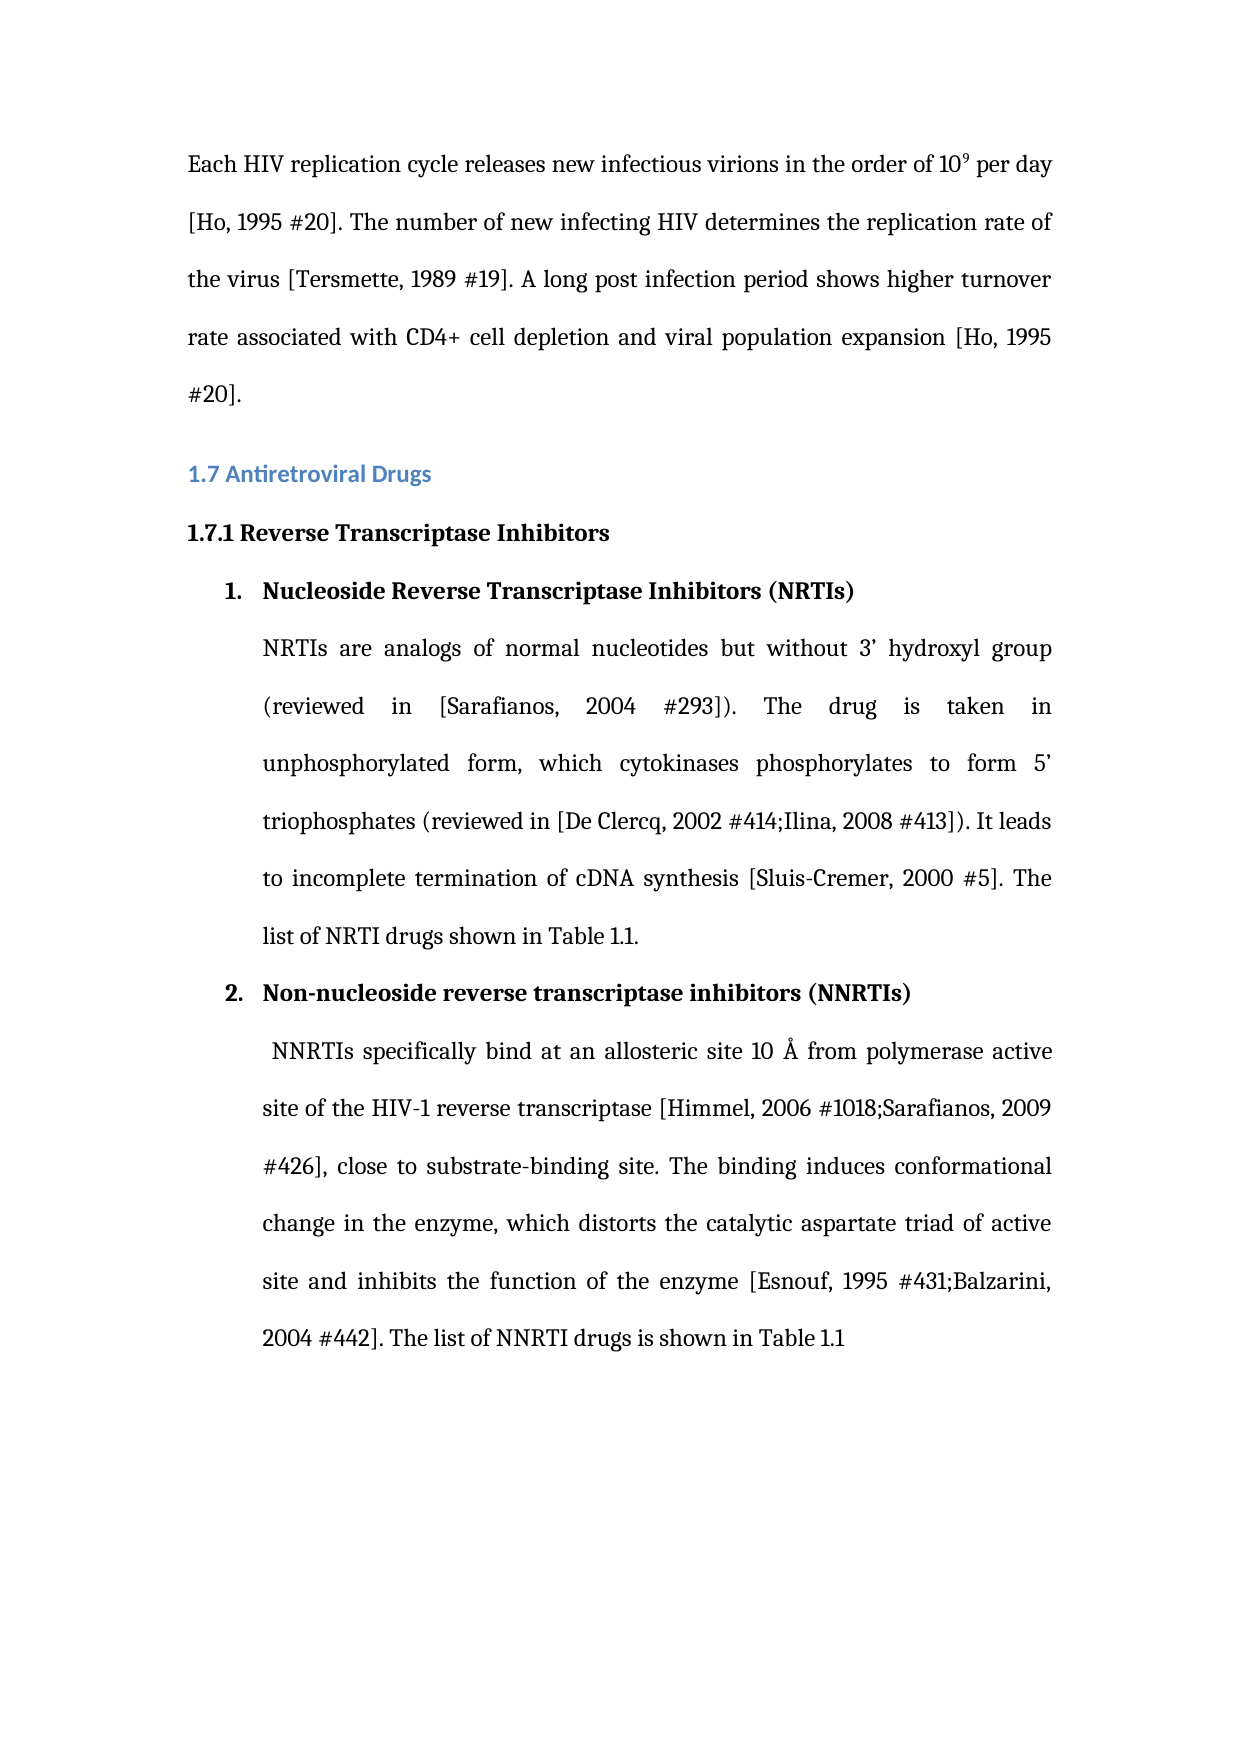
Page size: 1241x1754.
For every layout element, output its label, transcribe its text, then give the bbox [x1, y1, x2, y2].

list NRTIs are analogs of normal nucleotides but without 3’ hydroxyl group (reviewed in [Sarafianos, 2004 #293]). The drug is taken in unphosphorylated form, which cytokinases phosphorylates to form 5’ triophosphates (reviewed in [De Clercq, 2002 #414;Ilina, 2008 #413]). It leads to incomplete termination of cDNA synthesis [Sluis-Cremer, 2000 #5]. The list of NRTI drugs shown in Table 1.1. [262, 634, 1053, 951]
list Non-nucleoside reverse transcriptase inhibitors (NNRTIs) [225, 979, 1053, 1008]
list NNRTIs specifically bind at an allosteric site 10 Å from polymerase active site of the HIV-1 reverse transcriptase [Himmel, 2006 #1018;Sarafianos, 2009 #426], close to substrate-binding site. The binding induces conformational change in the enzyme, which distorts the catalytic aspartate triad of active site and inhibits the function of the enzyme [Esnouf, 1995 #431;Balzarini, 2004 #442]. The list of NNRTI drugs is shown in Table 1.1 [262, 1037, 1053, 1353]
list Nucleoside Reverse Transcriptase Inhibitors (NRTIs) [225, 577, 1053, 606]
text Each HIV replication cycle releases new infectious virions in the order of 109 per day [Ho, 1995 #20]. The number of new infecting HIV determines the replication rate of the virus [Tersmette, 1989 #19]. A long post infection period shows higher turnover rate associated with CD4+ cell depletion and viral population expansion [Ho, 1995 #20]. [187, 150, 1053, 409]
text 1.7.1 Reverse Transcriptase Inhibitors [187, 519, 1053, 548]
subtitle 1.7 Antiretroviral Drugs [187, 458, 1053, 489]
